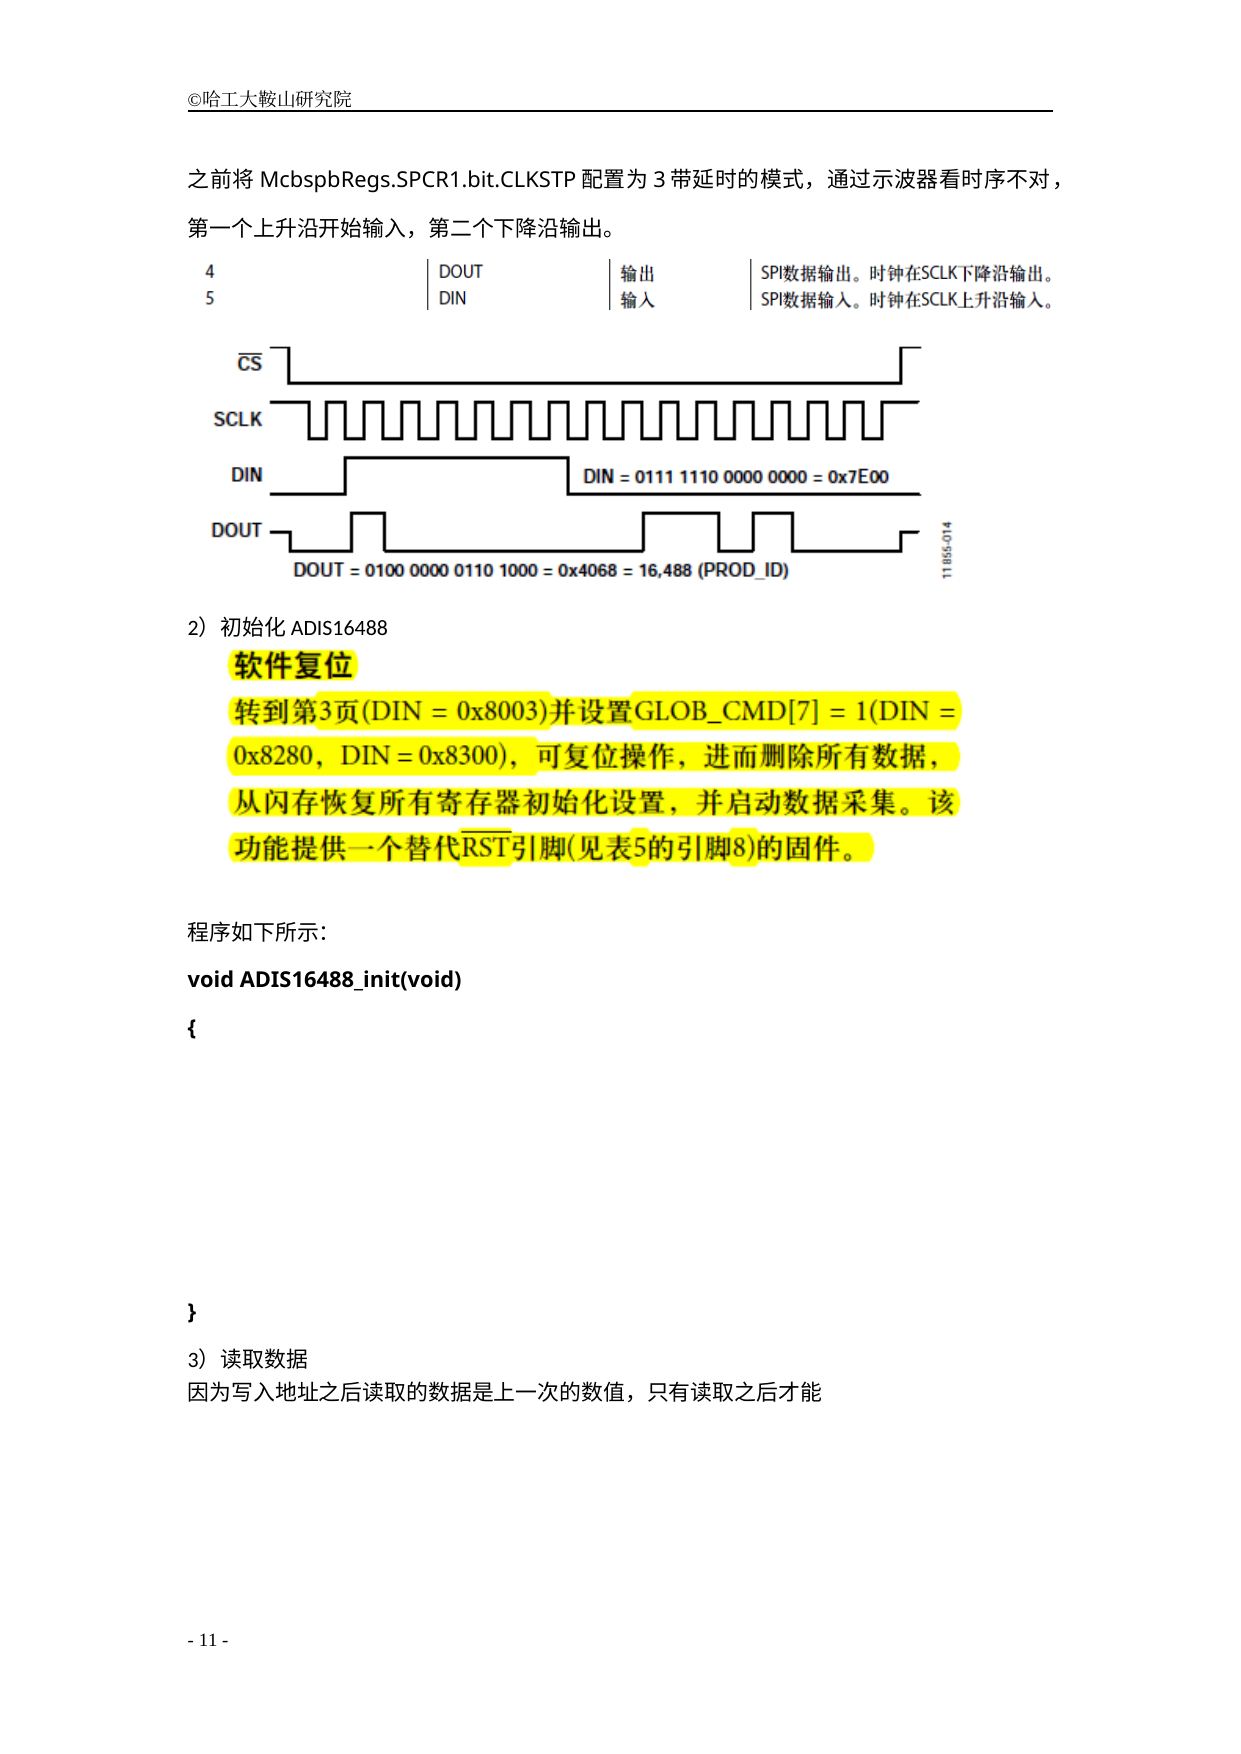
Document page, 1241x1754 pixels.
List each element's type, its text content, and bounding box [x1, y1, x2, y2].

list 之前将McbspbRegs.SPCR1.bit.CLKSTP配置为3带延时的模式，通过示波器看时序不对，第一个上升沿开始输入，第二个下降沿输出。 [187, 162, 1053, 243]
list } [187, 1294, 1053, 1327]
subtitle 3）读取数据 [187, 1342, 1053, 1374]
list void ADIS16488_init(void) [187, 963, 1053, 995]
subtitle 2）初始化ADIS16488 [187, 609, 1053, 642]
list { [187, 1010, 1053, 1043]
picture [187, 641, 981, 887]
picture [187, 336, 967, 588]
list 因为写入地址之后读取的数据是上一次的数值，只有读取之后才能 [187, 1374, 1053, 1407]
picture [187, 259, 1056, 310]
list 程序如下所示： [187, 914, 1053, 947]
